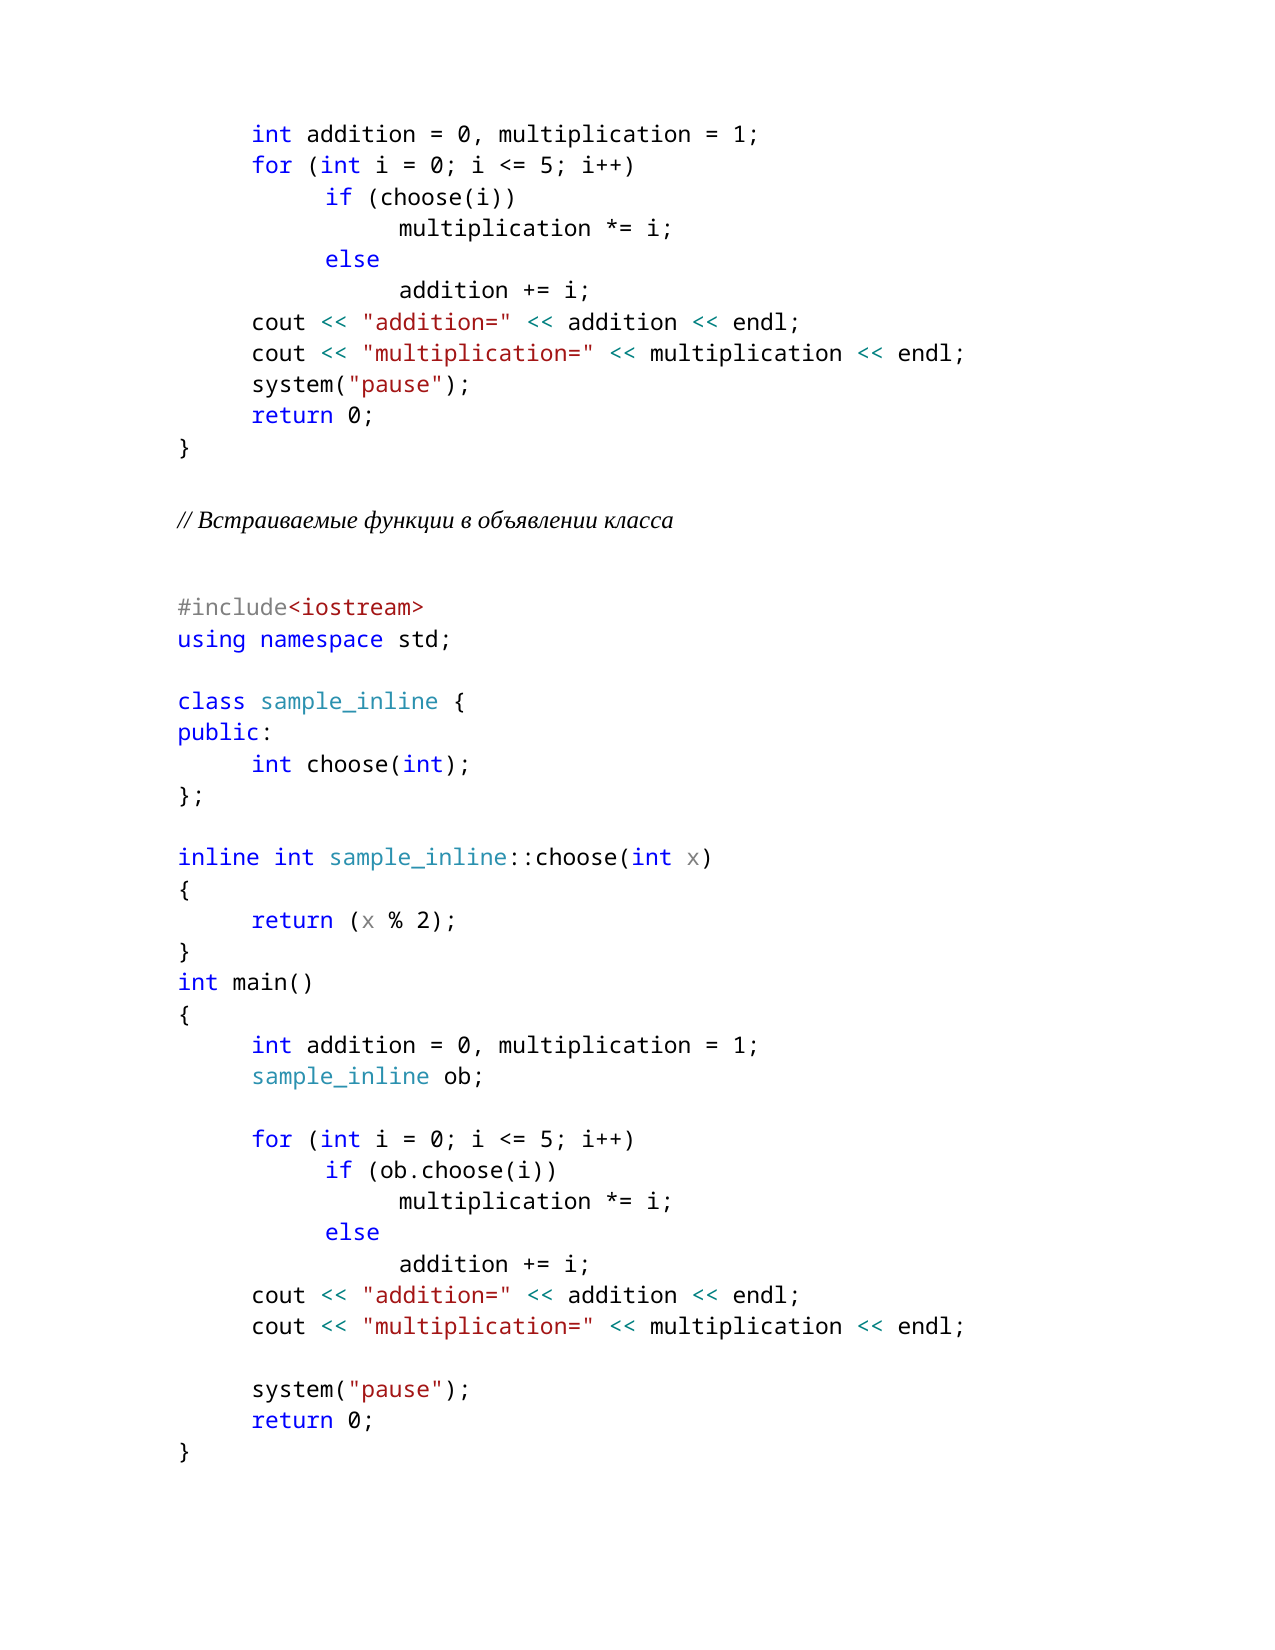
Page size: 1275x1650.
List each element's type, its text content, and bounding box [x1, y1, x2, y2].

text if (choose(i)) [177, 181, 1186, 212]
text else [177, 243, 1186, 274]
text return 0; [177, 1404, 1186, 1435]
text int main() [177, 966, 1186, 997]
text } [177, 935, 1186, 966]
text int choose(int); [177, 747, 1186, 779]
text #include<iostream> [177, 591, 1186, 622]
text } [177, 431, 1186, 462]
text for (int i = 0; i <= 5; i++) [177, 149, 1186, 181]
text public: [177, 716, 1186, 747]
text using namespace std; [177, 622, 1186, 654]
text cout << "multiplication=" << multiplication << endl; [177, 337, 1186, 368]
text }; [177, 779, 1186, 810]
text addition += i; [177, 1247, 1186, 1279]
text addition += i; [177, 274, 1186, 306]
text return 0; [177, 399, 1186, 431]
text cout << "addition=" << addition << endl; [177, 306, 1186, 337]
text system("pause"); [177, 368, 1186, 399]
text else [177, 1216, 1186, 1247]
text // Встраиваемые функции в объявлении класса [177, 505, 1186, 534]
text sample_inline ob; [177, 1060, 1186, 1091]
text for (int i = 0; i <= 5; i++) [177, 1122, 1186, 1154]
text int addition = 0, multiplication = 1; [177, 1029, 1186, 1060]
text { [177, 872, 1186, 904]
text cout << "multiplication=" << multiplication << endl; [177, 1310, 1186, 1341]
text int addition = 0, multiplication = 1; [177, 118, 1186, 149]
text } [177, 1435, 1186, 1466]
text class sample_inline { [177, 685, 1186, 716]
text system("pause"); [177, 1372, 1186, 1404]
text return (x % 2); [177, 904, 1186, 935]
text multiplication *= i; [177, 212, 1186, 243]
text cout << "addition=" << addition << endl; [177, 1279, 1186, 1310]
text if (ob.choose(i)) [177, 1154, 1186, 1185]
text inline int sample_inline::choose(int x) [177, 841, 1186, 872]
text multiplication *= i; [177, 1185, 1186, 1216]
text { [177, 997, 1186, 1029]
